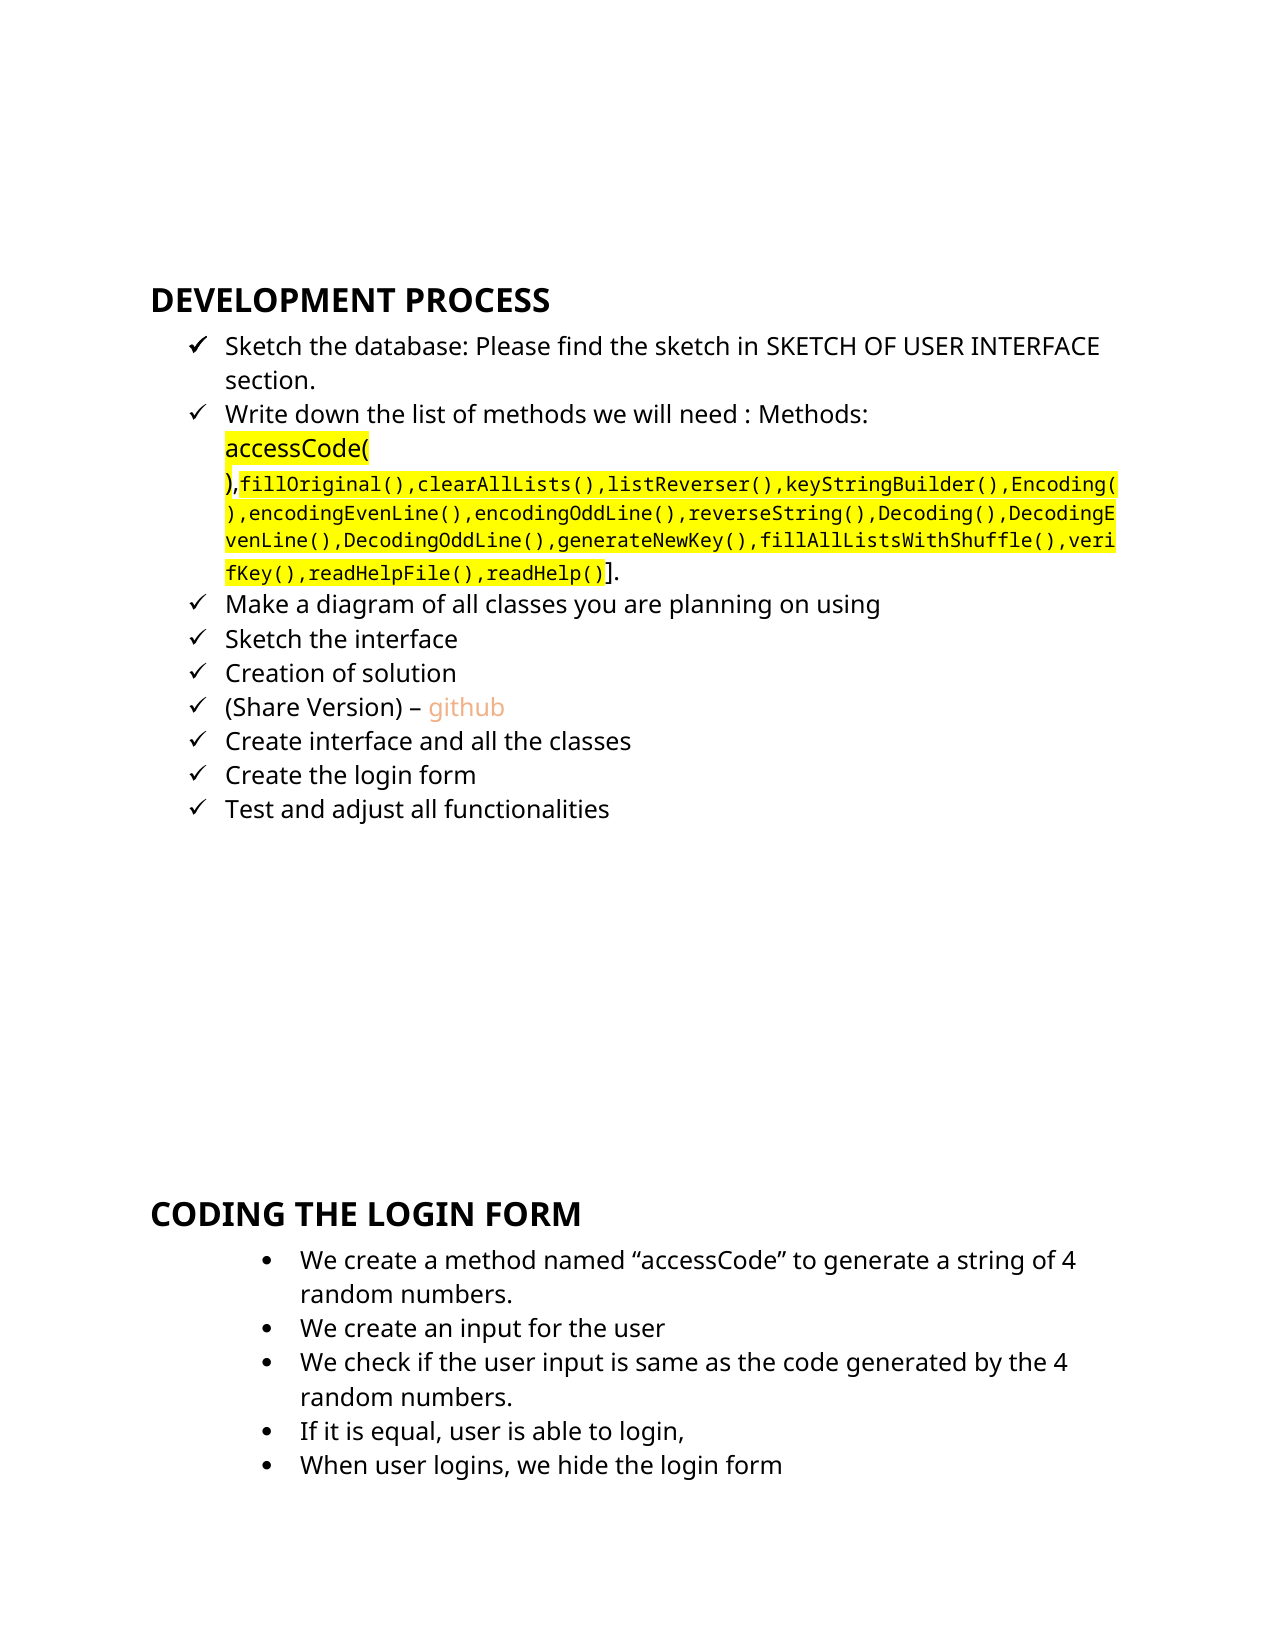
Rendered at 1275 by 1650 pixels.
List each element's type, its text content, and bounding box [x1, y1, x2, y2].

list Test and adjust all functionalities [187, 792, 1125, 826]
list Sketch the interface [187, 621, 1125, 655]
list We create a method named “accessCode” to generate a string of 4 random numbers. [262, 1243, 1125, 1311]
list Make a diagram of all classes you are planning on using [187, 587, 1125, 621]
list We check if the user input is same as the code generated by the 4 random numbers. [262, 1345, 1125, 1413]
list Create the login form [187, 757, 1125, 792]
subtitle DEVELOPMENT PROCESS [150, 277, 1125, 323]
list Creation of solution [187, 655, 1125, 689]
subtitle CODING THE LOGIN FORM [150, 1191, 1125, 1237]
list Write down the list of methods we will need : Methods: accessCode(),fillOriginal(),clearAllLists(),listReverser(),keyStringBuilder(),Encoding(),encodingEvenLine(),encodingOddLine(),reverseString(),Decoding(),DecodingEvenLine(),DecodingOddLine(),generateNewKey(),fillAllListsWithShuffle(),verifKey(),readHelpFile(),readHelp()]. [187, 397, 1125, 587]
list (Share Version) – github [187, 689, 1125, 723]
list Sketch the database: Please find the sketch in SKETCH OF USER INTERFACE section. [187, 329, 1125, 397]
list If it is equal, user is able to login, [262, 1413, 1125, 1447]
list Create interface and all the classes [187, 723, 1125, 757]
list When user logins, we hide the login form [262, 1447, 1125, 1481]
list We create an input for the user [262, 1311, 1125, 1345]
